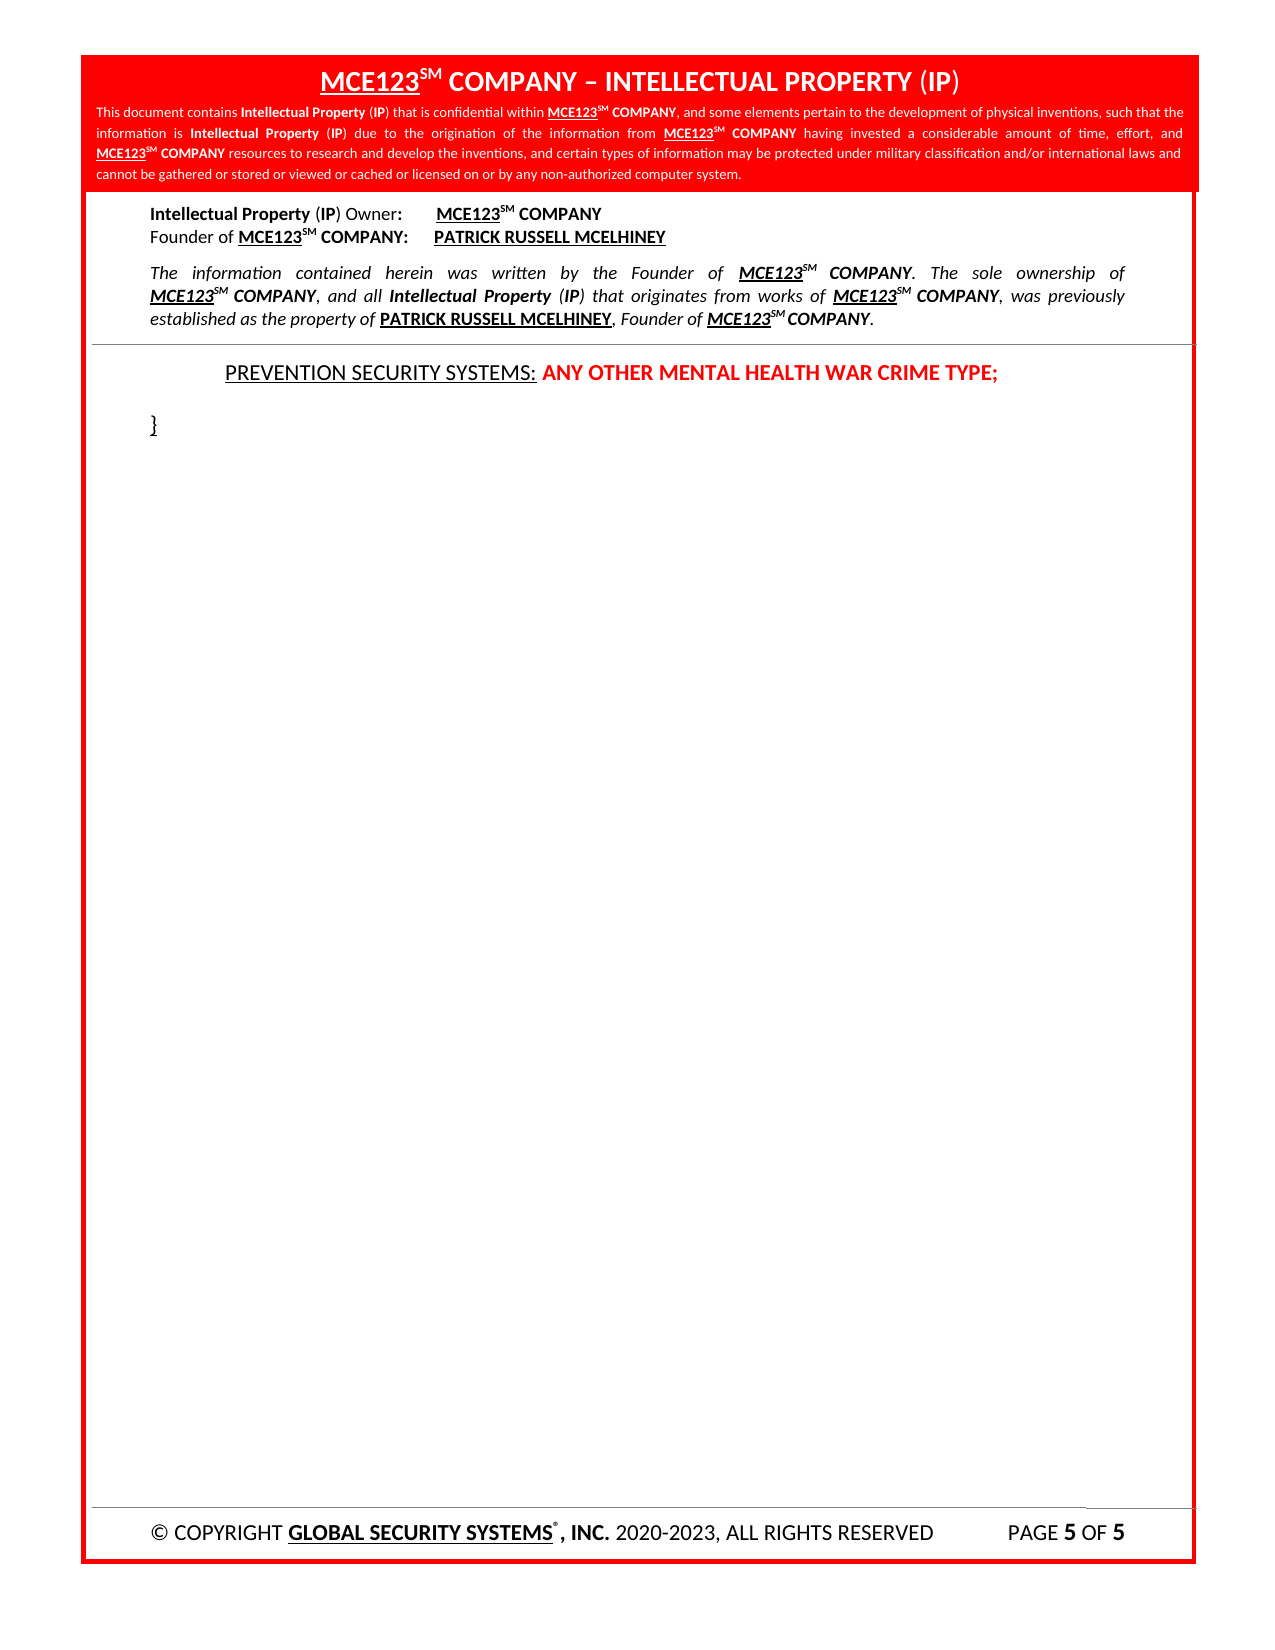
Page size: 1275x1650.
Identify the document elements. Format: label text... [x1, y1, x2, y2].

text } [150, 411, 1125, 439]
text PREVENTION SECURITY SYSTEMS: ANY OTHER MENTAL HEALTH WAR CRIME TYPE; [187, 358, 1125, 386]
